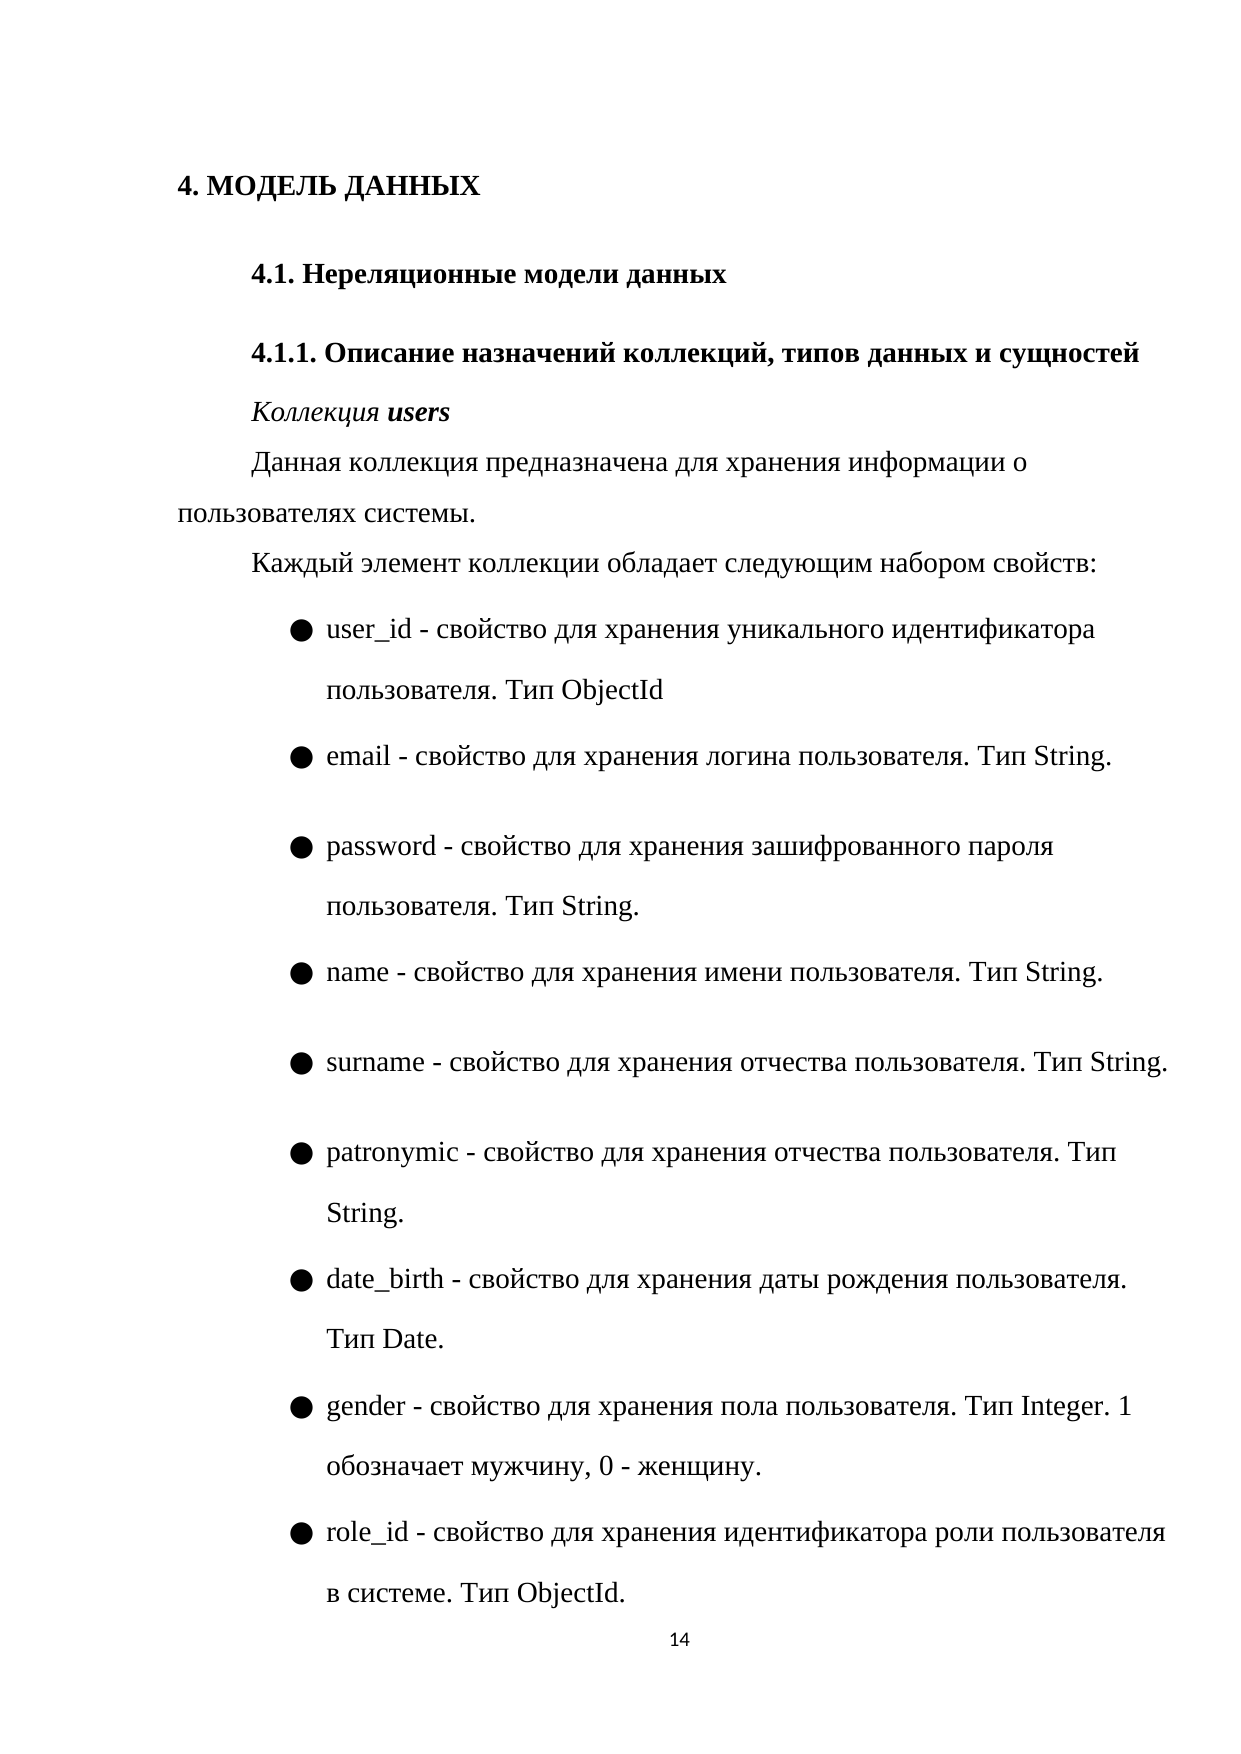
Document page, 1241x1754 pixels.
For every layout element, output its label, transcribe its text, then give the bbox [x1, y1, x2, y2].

text Коллекция users [177, 394, 1181, 428]
list date_birth - свойство для хранения даты рождения пользователя. Тип Date. [288, 1245, 1181, 1355]
text Данная коллекция предназначена для хранения информации о пользователях системы. [177, 444, 1181, 528]
list name - свойство для хранения имени пользователя. Тип String. [288, 939, 1181, 998]
list password - свойство для хранения зашифрованного пароля пользователя. Тип String. [288, 812, 1181, 922]
list email - свойство для хранения логина пользователя. Тип String. [288, 722, 1181, 782]
list patronymic - свойство для хранения отчества пользователя. Тип String. [288, 1118, 1181, 1228]
list gender - свойство для хранения пола пользователя. Тип Integer. 1 обозначает мужчину, 0 - женщину. [288, 1372, 1181, 1482]
list role_id - свойство для хранения идентификатора роли пользователя в системе. Тип ObjectId. [288, 1499, 1181, 1609]
list surname - свойство для хранения отчества пользователя. Тип String. [288, 1028, 1181, 1088]
subtitle 4.1. Нереляционные модели данных [177, 256, 1181, 289]
subtitle 4.1.1. Описание назначений коллекций, типов данных и сущностей [177, 335, 1181, 369]
subtitle 4. МОДЕЛЬ ДАННЫХ [177, 168, 1181, 202]
text Каждый элемент коллекции обладает следующим набором свойств: [177, 545, 1181, 578]
list user_id - свойство для хранения уникального идентификатора пользователя. Тип ObjectId [288, 595, 1181, 705]
